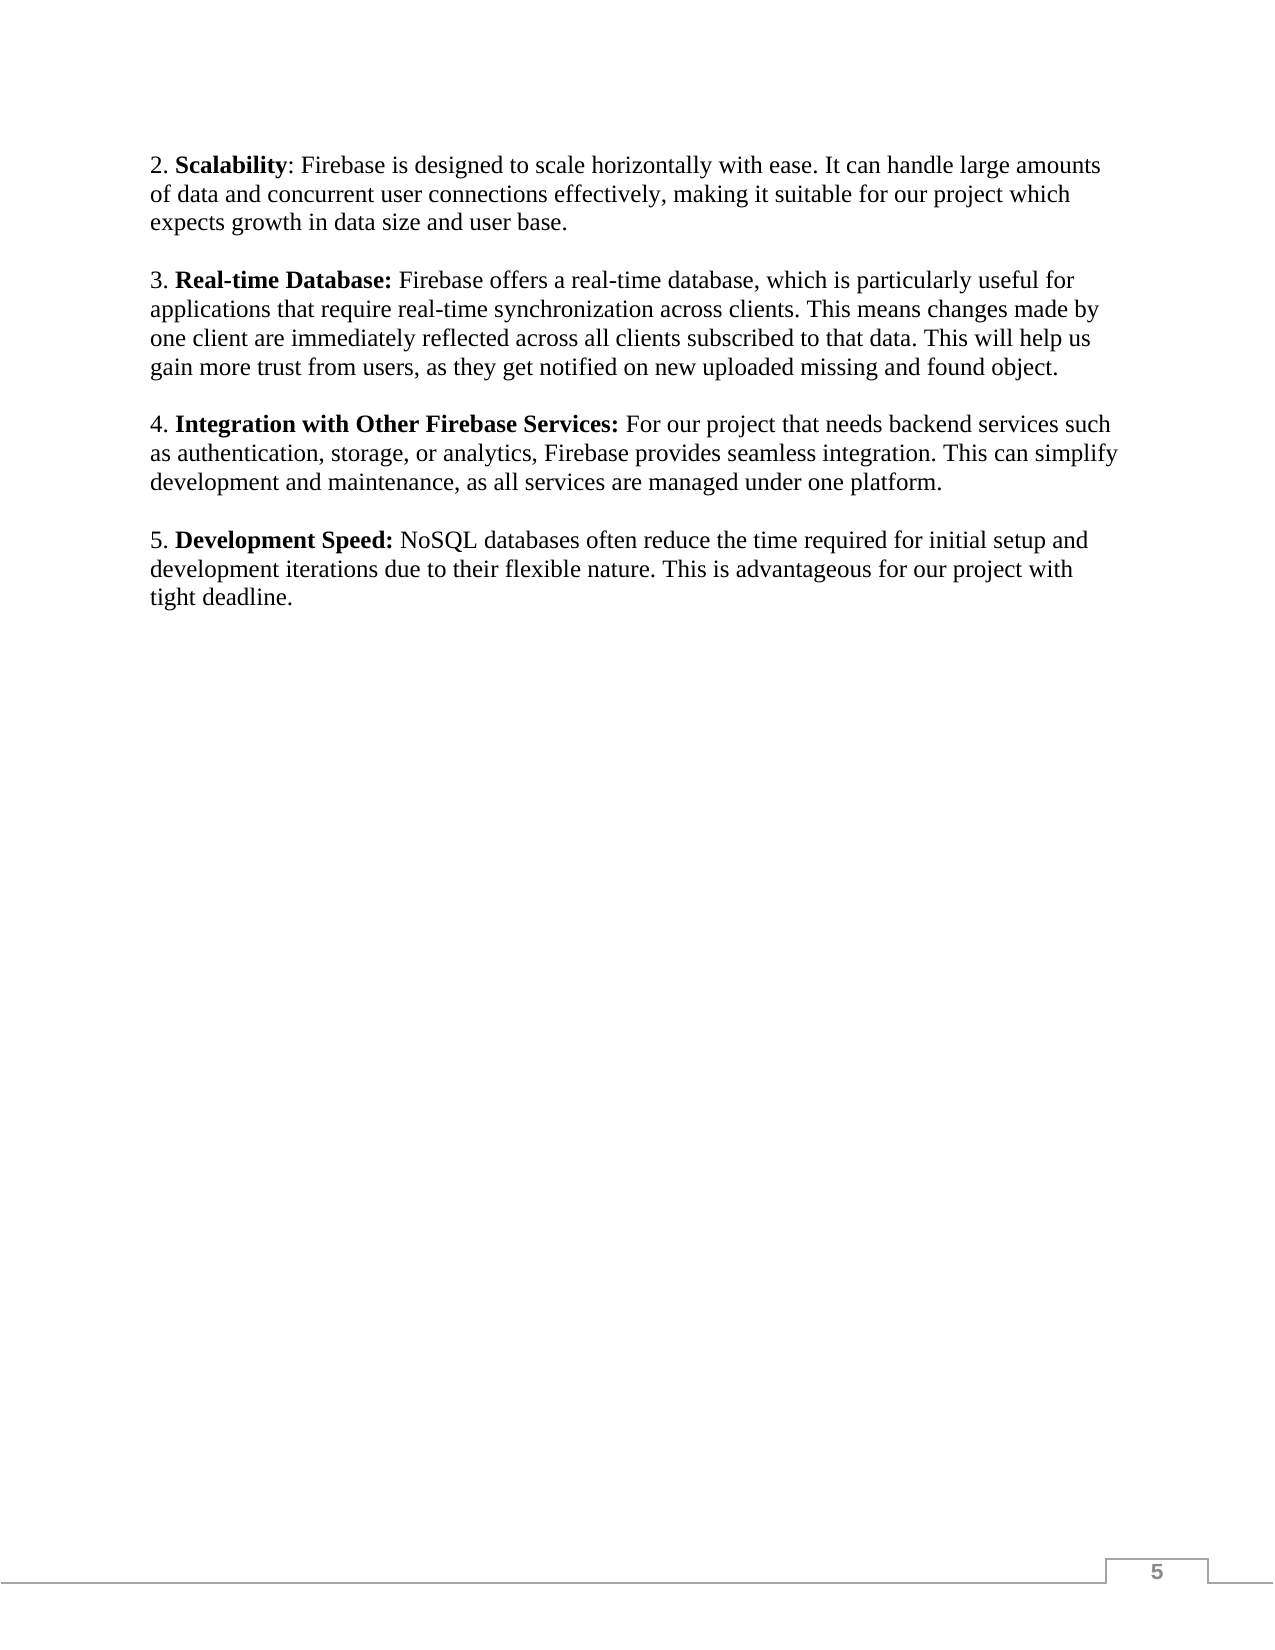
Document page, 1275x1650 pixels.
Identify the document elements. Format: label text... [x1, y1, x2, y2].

text 5. Development Speed: NoSQL databases often reduce the time required for initial setup and development iterations due to their flexible nature. This is advantageous for our project with tight deadline. [150, 525, 1125, 611]
text 2. Scalability: Firebase is designed to scale horizontally with ease. It can handle large amounts of data and concurrent user connections effectively, making it suitable for our project which expects growth in data size and user base. [150, 150, 1125, 236]
text 4. Integration with Other Firebase Services: For our project that needs backend services such as authentication, storage, or analytics, Firebase provides seamless integration. This can simplify development and maintenance, as all services are managed under one platform. [150, 409, 1125, 496]
text 3. Real-time Database: Firebase offers a real-time database, which is particularly useful for applications that require real-time synchronization across clients. This means changes made by one client are immediately reflected across all clients subscribed to that data. This will help us gain more trust from users, as they get notified on new uploaded missing and found object. [150, 265, 1125, 380]
